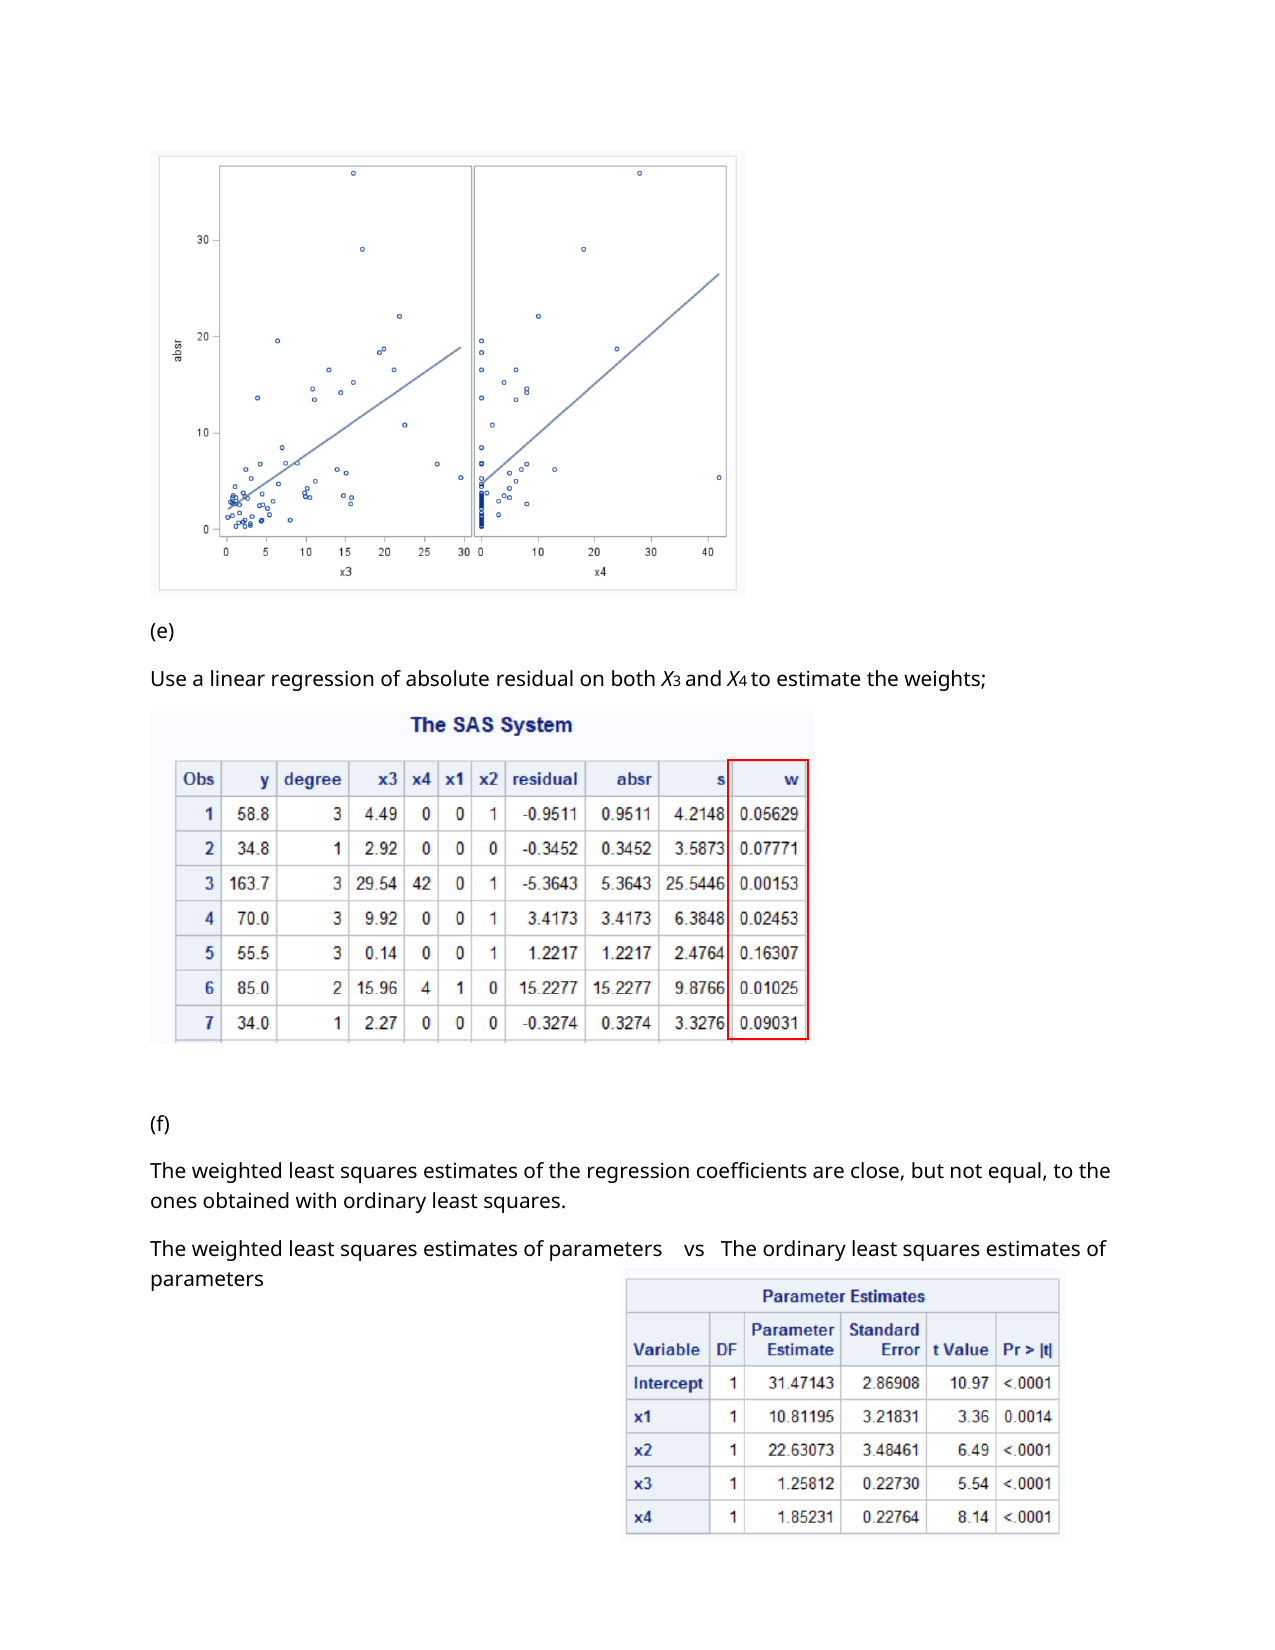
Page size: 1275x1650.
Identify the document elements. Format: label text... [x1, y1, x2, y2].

text The weighted least squares estimates of parameters vs The ordinary least squares estimates of parameters [150, 1234, 1125, 1293]
text (e) [150, 617, 1125, 645]
text The weighted least squares estimates of the regression coefficients are close, but not equal, to the ones obtained with ordinary least squares. [150, 1156, 1125, 1215]
picture [150, 711, 815, 1043]
text (f) [150, 1109, 1125, 1137]
picture [150, 150, 746, 598]
text Use a linear regression of absolute residual on both X3 and X4 to estimate the weights; [150, 664, 1125, 692]
picture [621, 1269, 1066, 1542]
